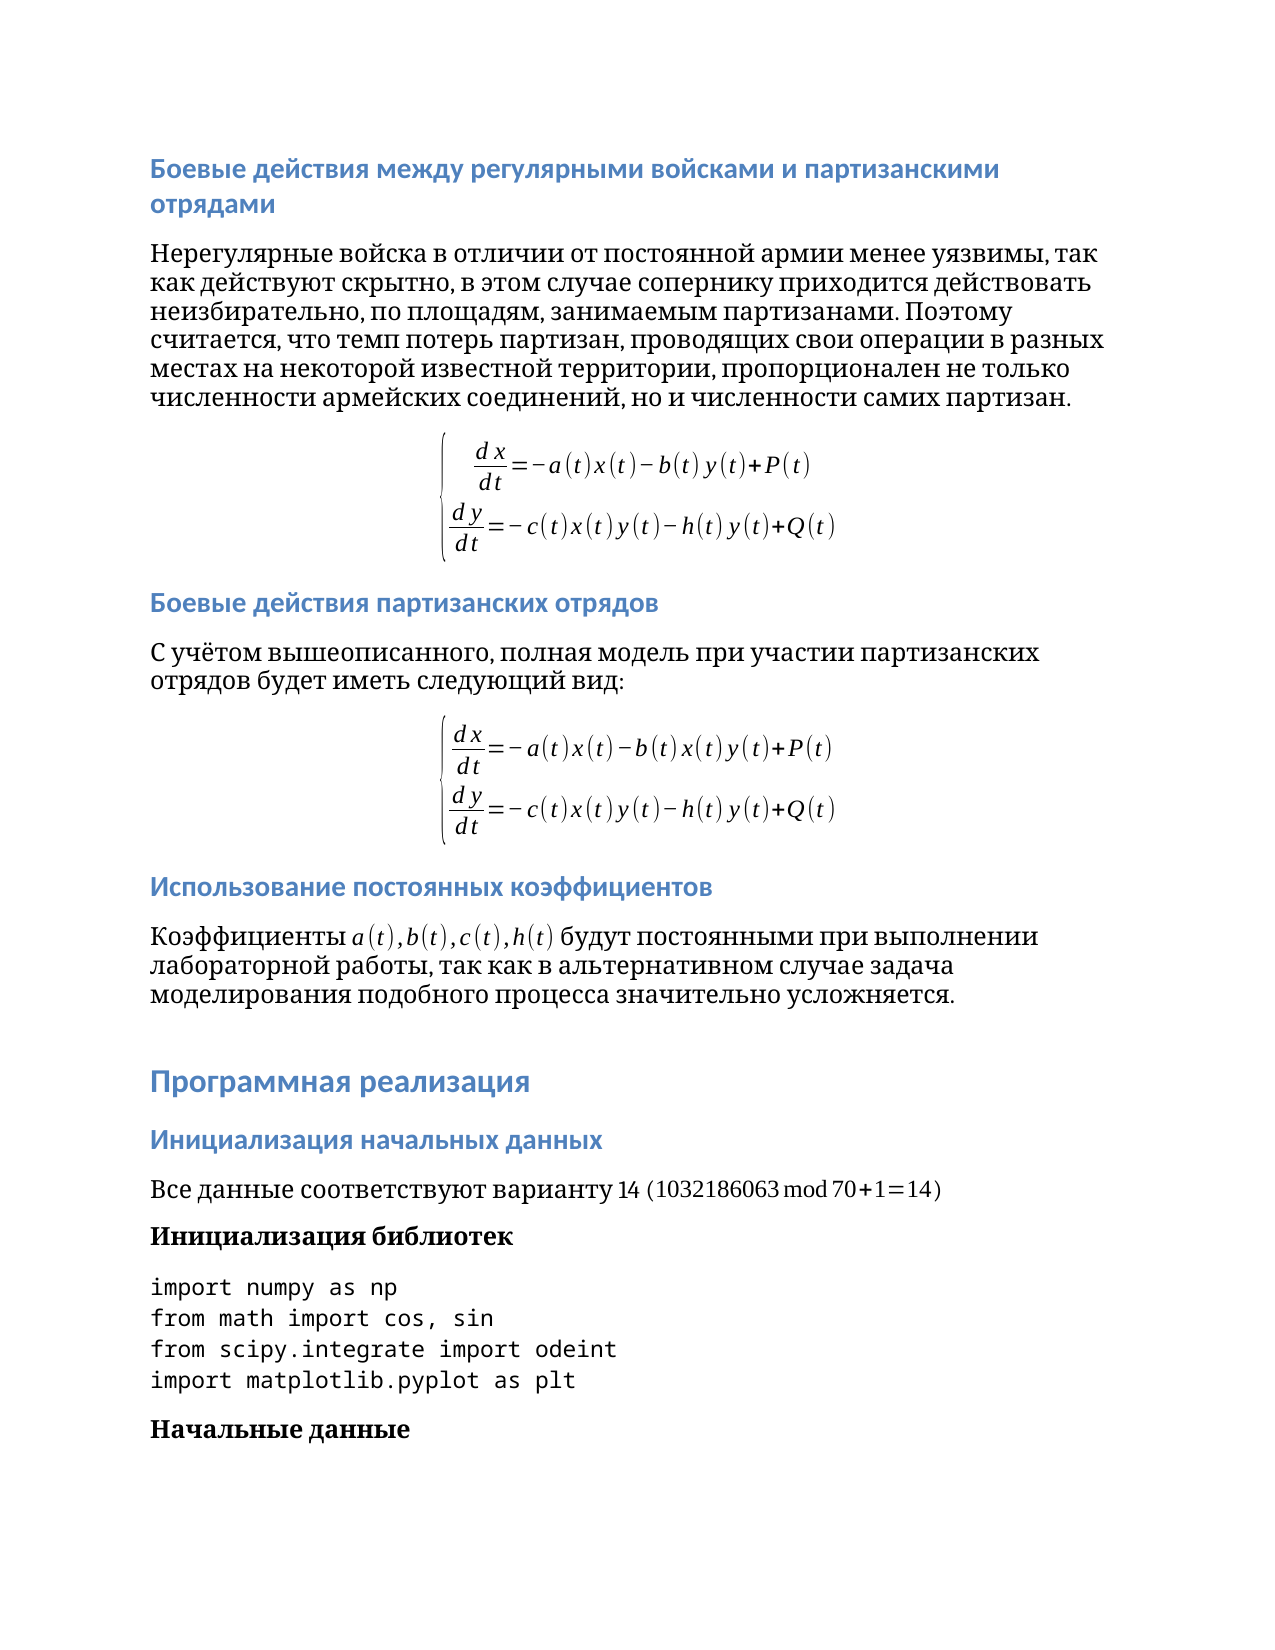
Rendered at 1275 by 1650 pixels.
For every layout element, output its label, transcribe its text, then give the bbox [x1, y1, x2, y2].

text Все данные соответствуют варианту 14 () [150, 1176, 1125, 1204]
text Нерегулярные войска в отличии от постоянной армии менее уязвимы, так как действуют скрытно, в этом случае сопернику приходится действовать неизбирательно, по площадям, занимаемым партизанами. Поэтому считается, что темп потерь партизан, проводящих свои операции в разных местах на некоторой известной территории, пропорционален не только численности армейских соединений, но и численности самих партизан. [150, 240, 1125, 412]
text Начальные данные [150, 1416, 1125, 1445]
text Инициализация библиотек [150, 1223, 1125, 1252]
text import numpy as np from math import cos, sin from scipy.integrate import odeint import matplotlib.pyplot as plt [150, 1271, 1125, 1396]
subtitle Инициализация начальных данных [150, 1121, 1125, 1157]
subtitle Боевые действия между регулярными войсками и партизанскими отрядами [150, 150, 1125, 221]
text С учётом вышеописанного, полная модель при участии партизанских отрядов будет иметь следующий вид: [150, 638, 1125, 696]
subtitle Боевые действия партизанских отрядов [150, 584, 1125, 620]
text Коэффициенты будут постоянными при выполнении лабораторной работы, так как в альтернативном случае задача моделирования подобного процесса значительно усложняется. [150, 922, 1125, 1009]
subtitle Программная реализация [150, 1059, 1125, 1100]
subtitle Использование постоянных коэффициентов [150, 868, 1125, 903]
